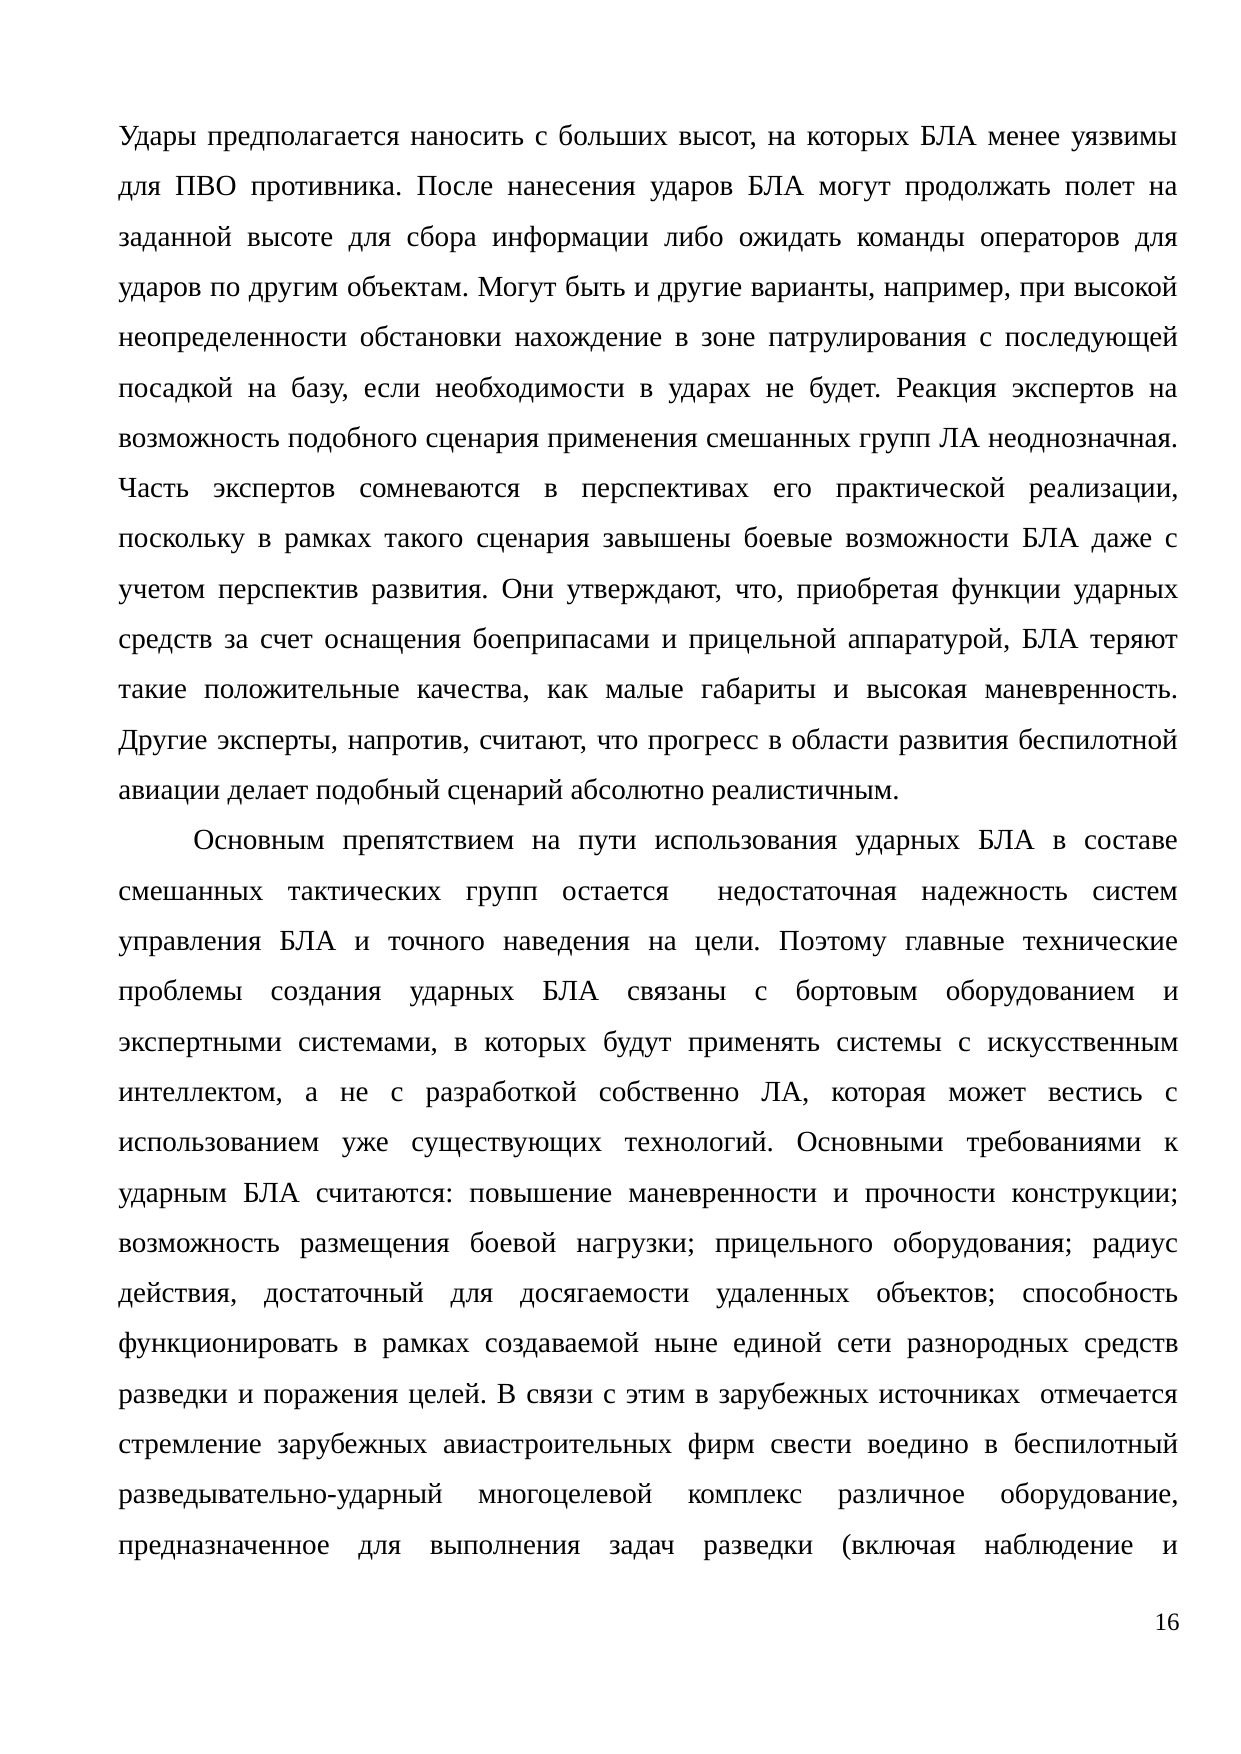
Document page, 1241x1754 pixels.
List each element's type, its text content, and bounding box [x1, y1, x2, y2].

text Удары предполагается наносить с больших высот, на которых БЛА менее уязвимы для ПВО противника. После нанесения ударов БЛА могут продолжать полет на заданной высоте для сбора информации либо ожидать команды операторов для ударов по другим объектам. Могут быть и другие варианты, например, при высокой неопределенности обстановки нахождение в зоне патрулирования с последующей посадкой на базу, если необходимости в ударах не будет. Реакция экспертов на возможность подобного сценария применения смешанных групп ЛА неоднозначная. Часть экспертов сомневаются в перспективах его практической реализации, поскольку в рамках такого сценария завышены боевые возможности БЛА даже с учетом перспектив развития. Они утверждают, что, приобретая функции ударных средств за счет оснащения боеприпасами и прицельной аппаратурой, БЛА теряют такие положительные качества, как малые габариты и высокая маневренность. Другие эксперты, напротив, считают, что прогресс в области развития беспилотной авиации делает подобный сценарий абсолютно реалистичным. [118, 118, 1179, 806]
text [118, 822, 1179, 1560]
